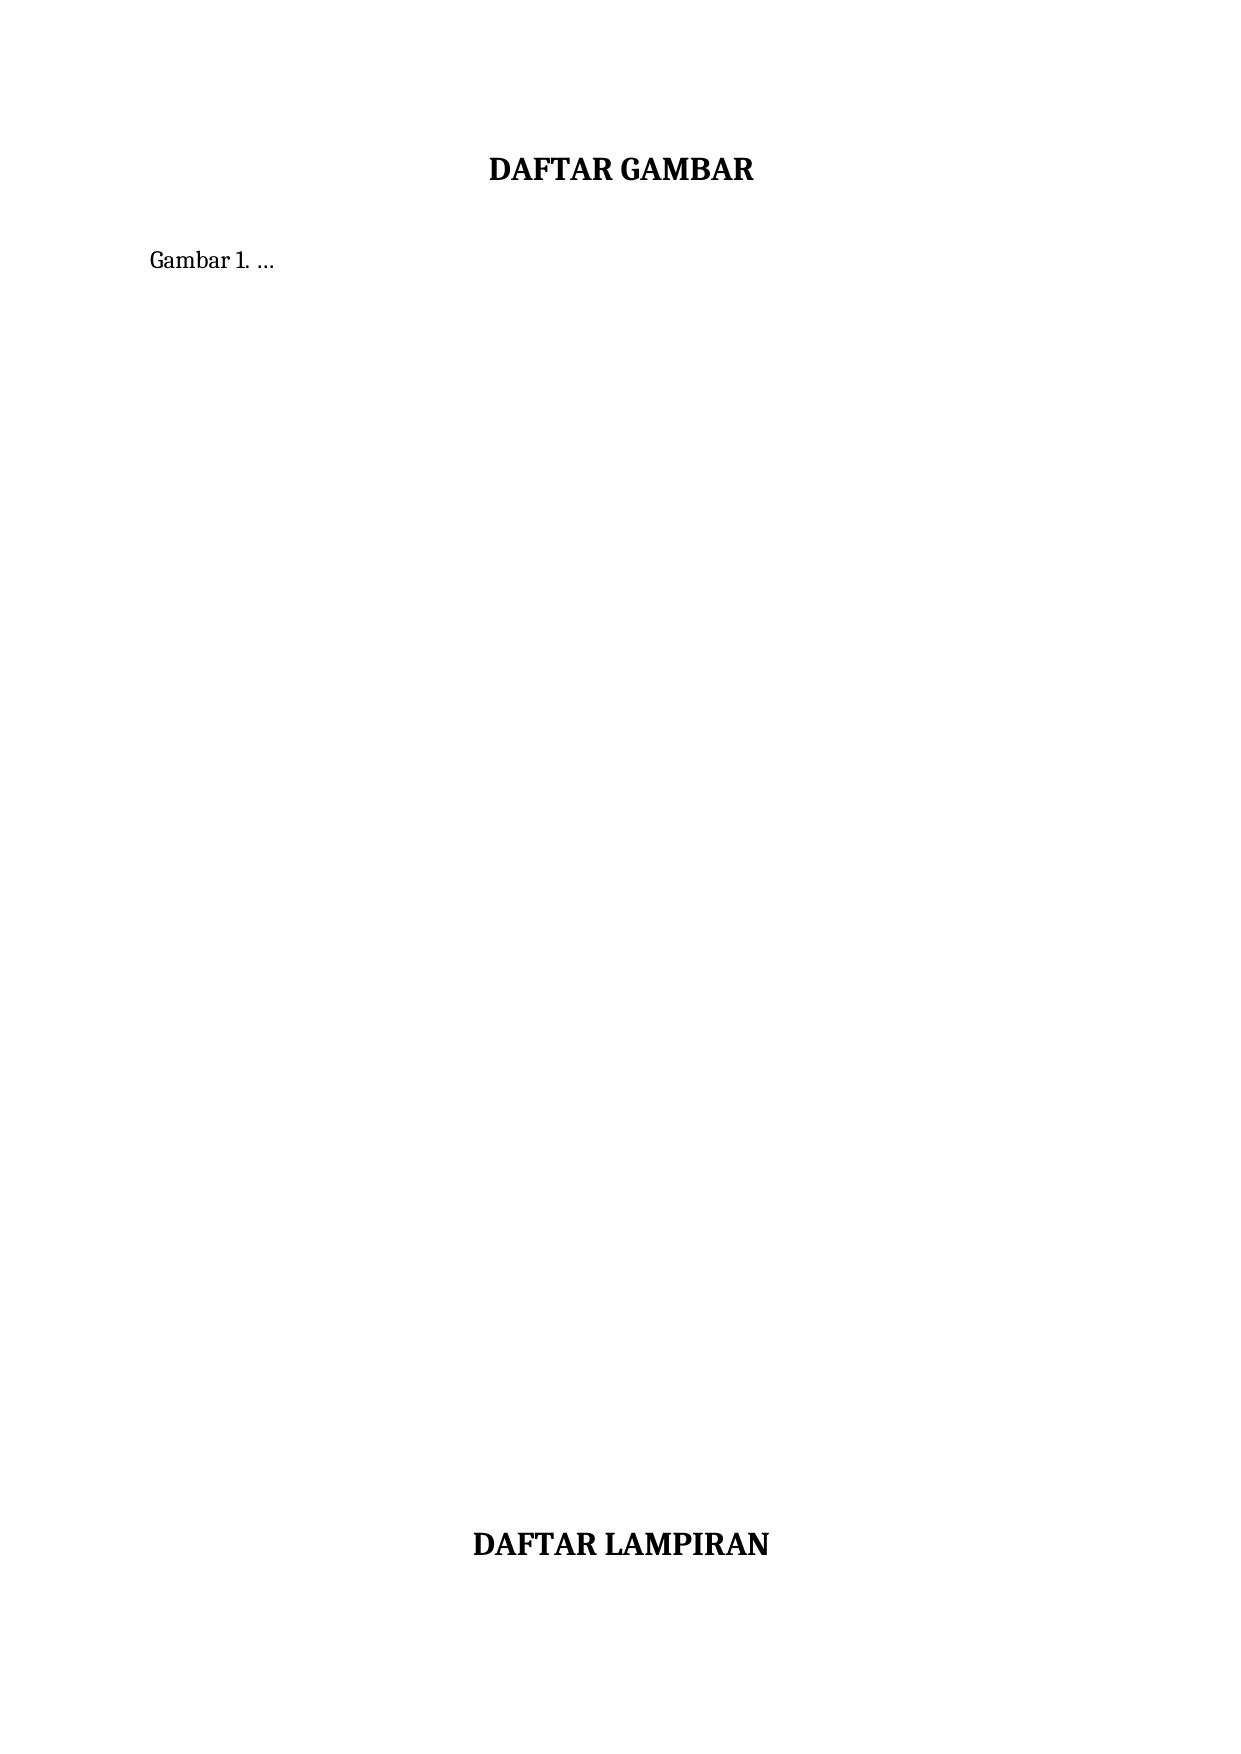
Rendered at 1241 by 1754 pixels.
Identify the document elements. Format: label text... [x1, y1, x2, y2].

subtitle DAFTAR GAMBAR [150, 150, 1093, 188]
text Gambar 1. … [150, 246, 1093, 274]
subtitle DAFTAR LAMPIRAN [150, 1525, 1093, 1563]
